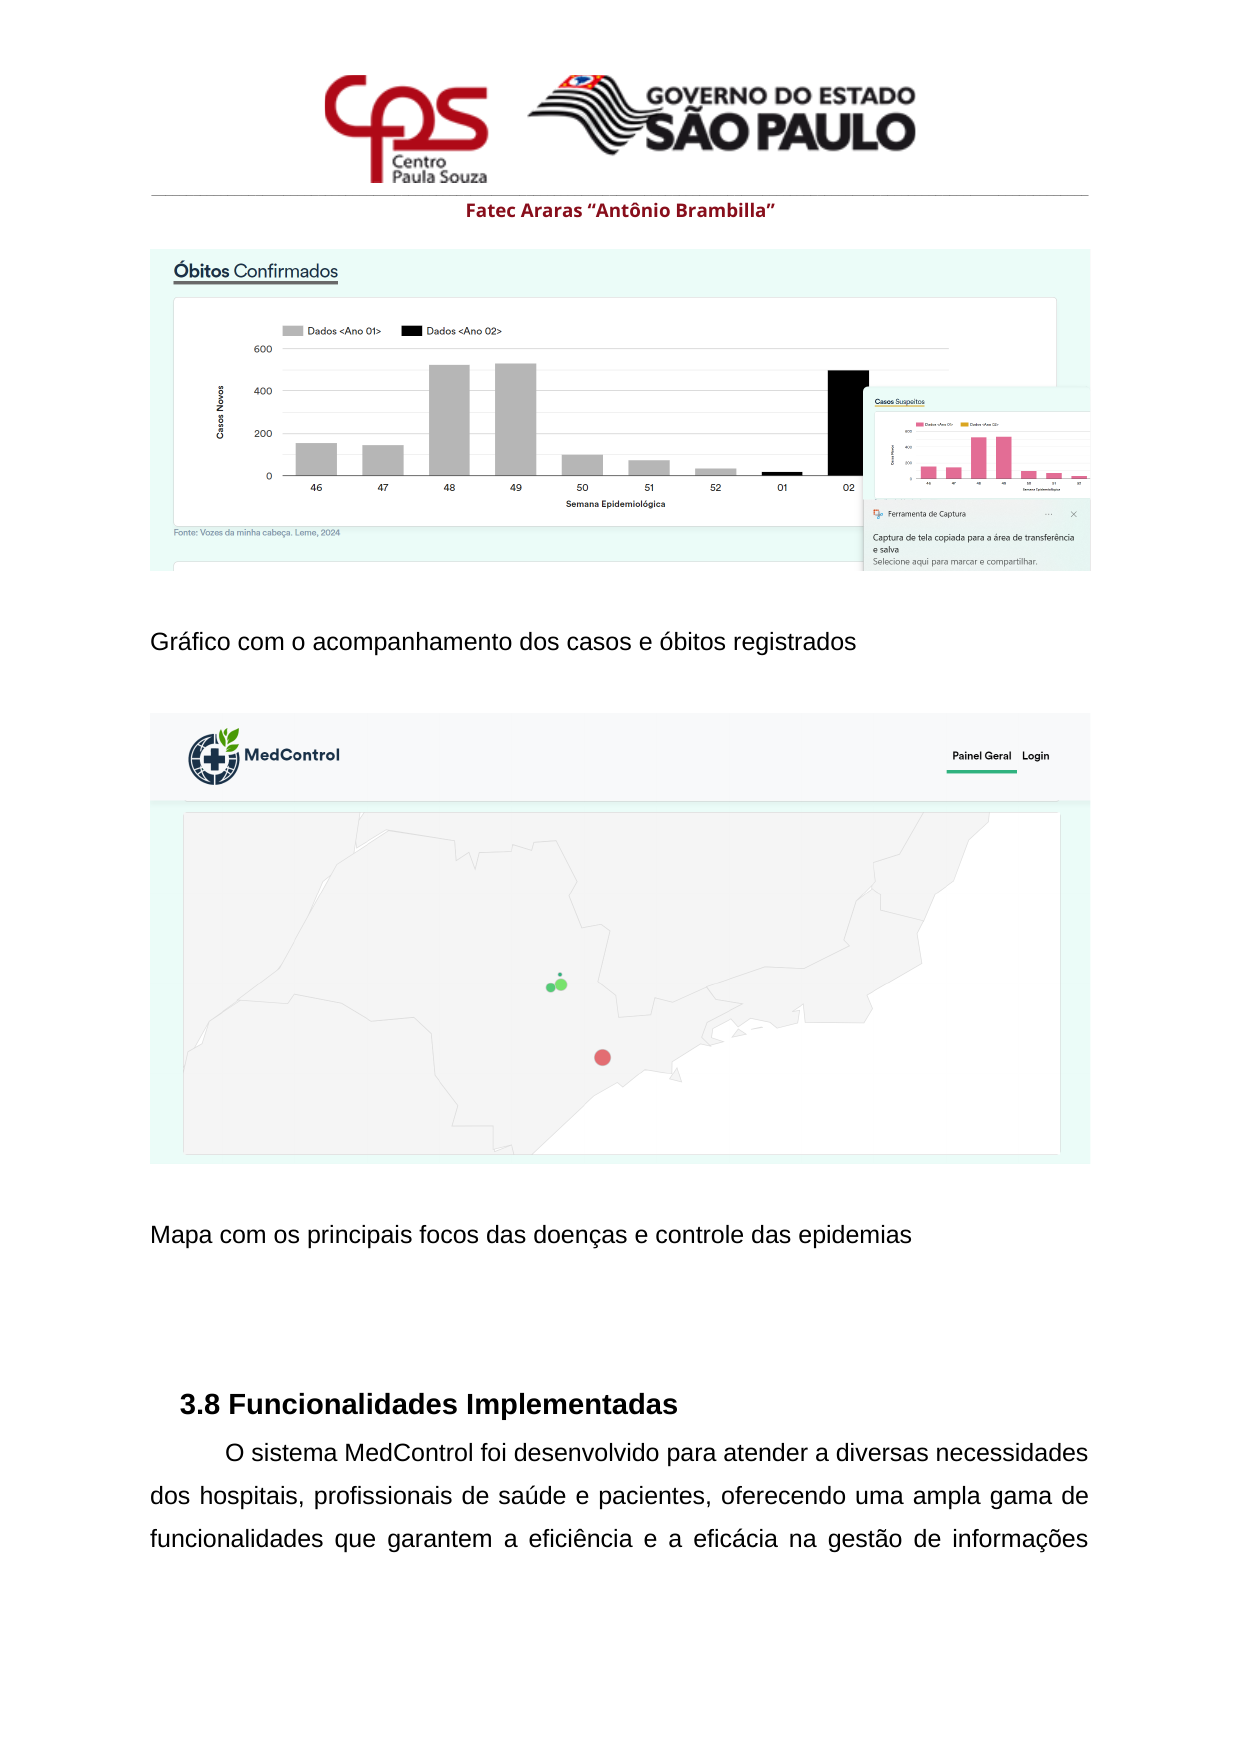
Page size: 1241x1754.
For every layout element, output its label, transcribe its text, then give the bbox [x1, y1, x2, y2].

text Mapa com os principais focos das doenças e controle das epidemias [150, 1220, 1090, 1248]
picture [324, 75, 916, 183]
picture [150, 713, 1091, 1164]
text Gráfico com o acompanhamento dos casos e óbitos registrados [150, 627, 1090, 656]
subtitle 3.8 Funcionalidades Implementadas [165, 1387, 1090, 1420]
picture [150, 249, 1091, 571]
